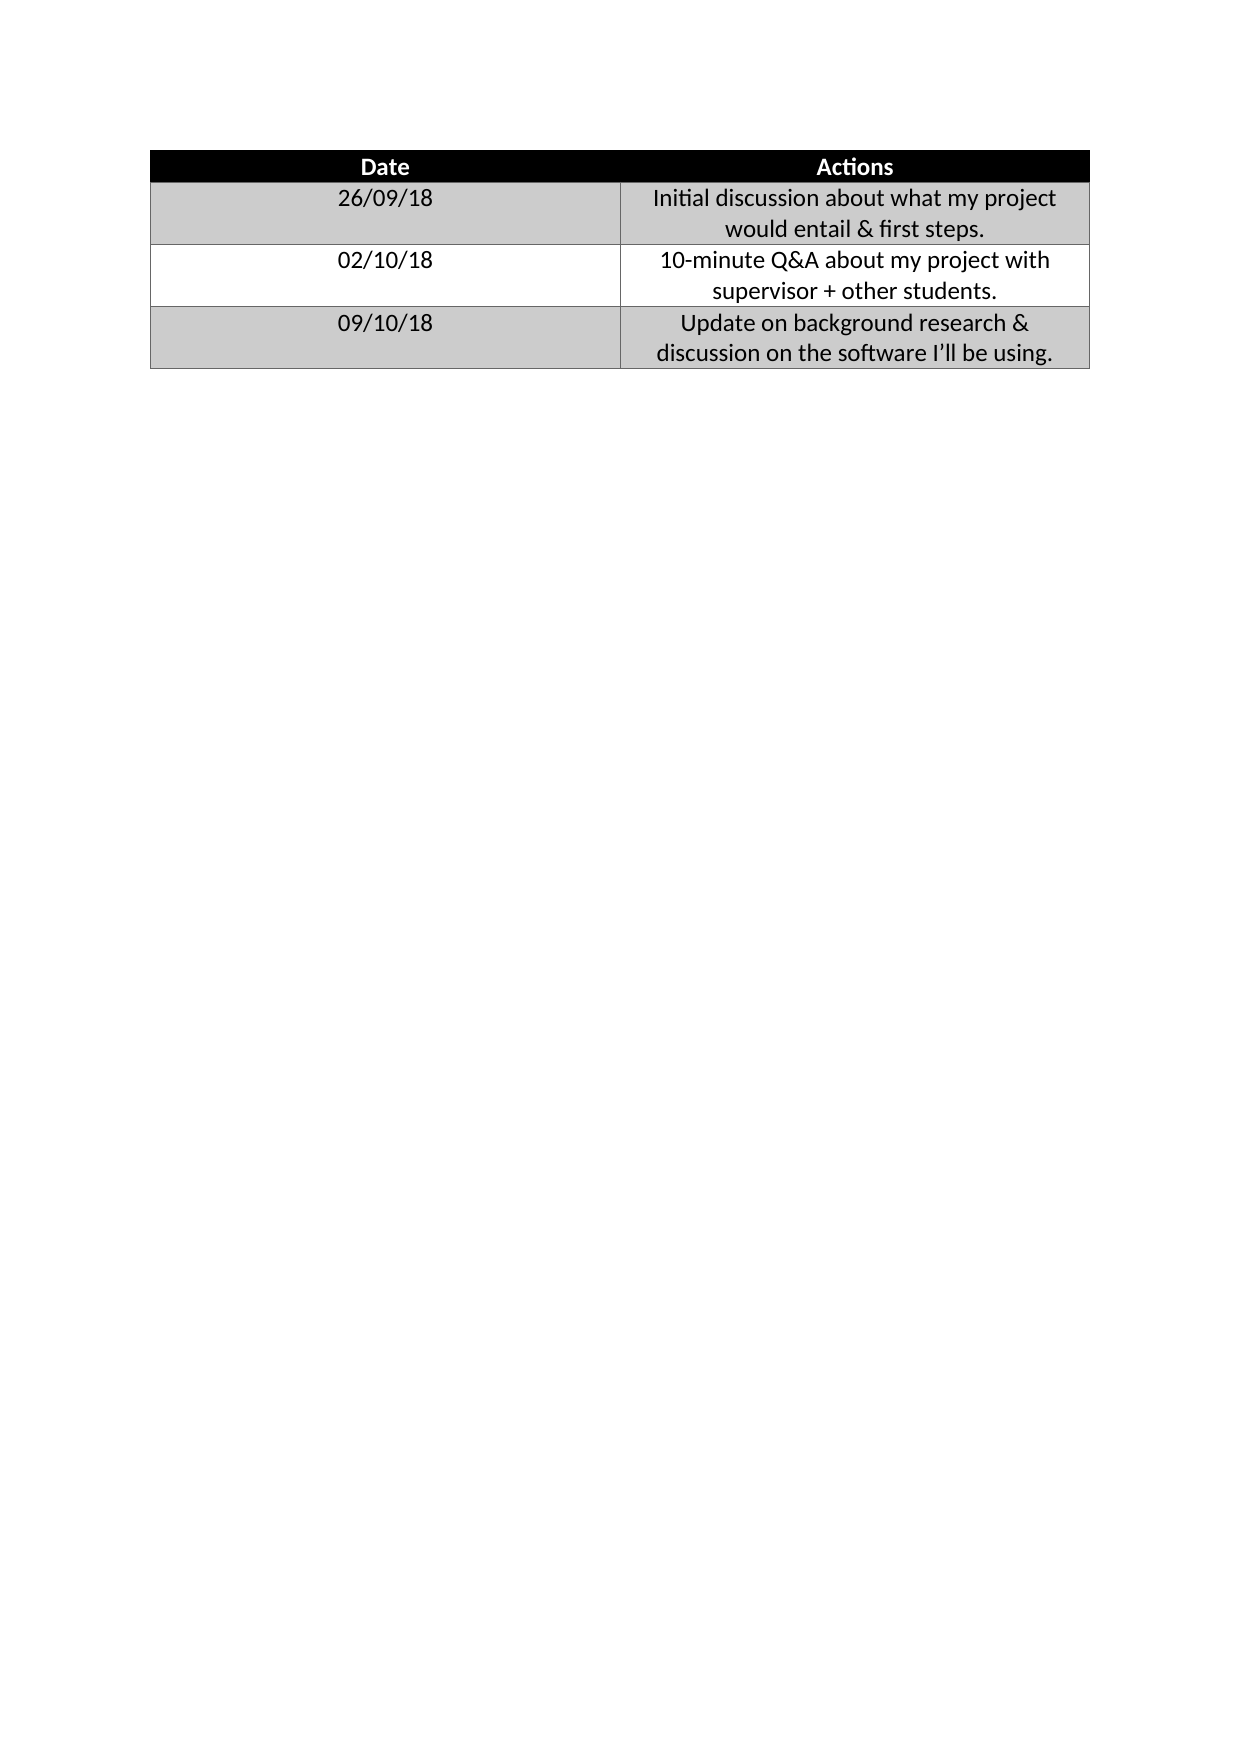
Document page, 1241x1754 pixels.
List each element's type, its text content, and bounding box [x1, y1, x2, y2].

table_cell Update on background research & discussion on the software I’ll be using. [621, 307, 1089, 368]
table_cell 09/10/18 [151, 307, 620, 368]
table_cell Initial discussion about what my project would entail & first steps. [621, 183, 1089, 244]
table_cell 26/09/18 [151, 183, 620, 244]
table_cell 02/10/18 [151, 245, 620, 306]
table_cell 10-minute Q&A about my project with supervisor + other students. [621, 245, 1089, 306]
table_header Date [151, 151, 620, 182]
table_header Actions [621, 151, 1089, 182]
